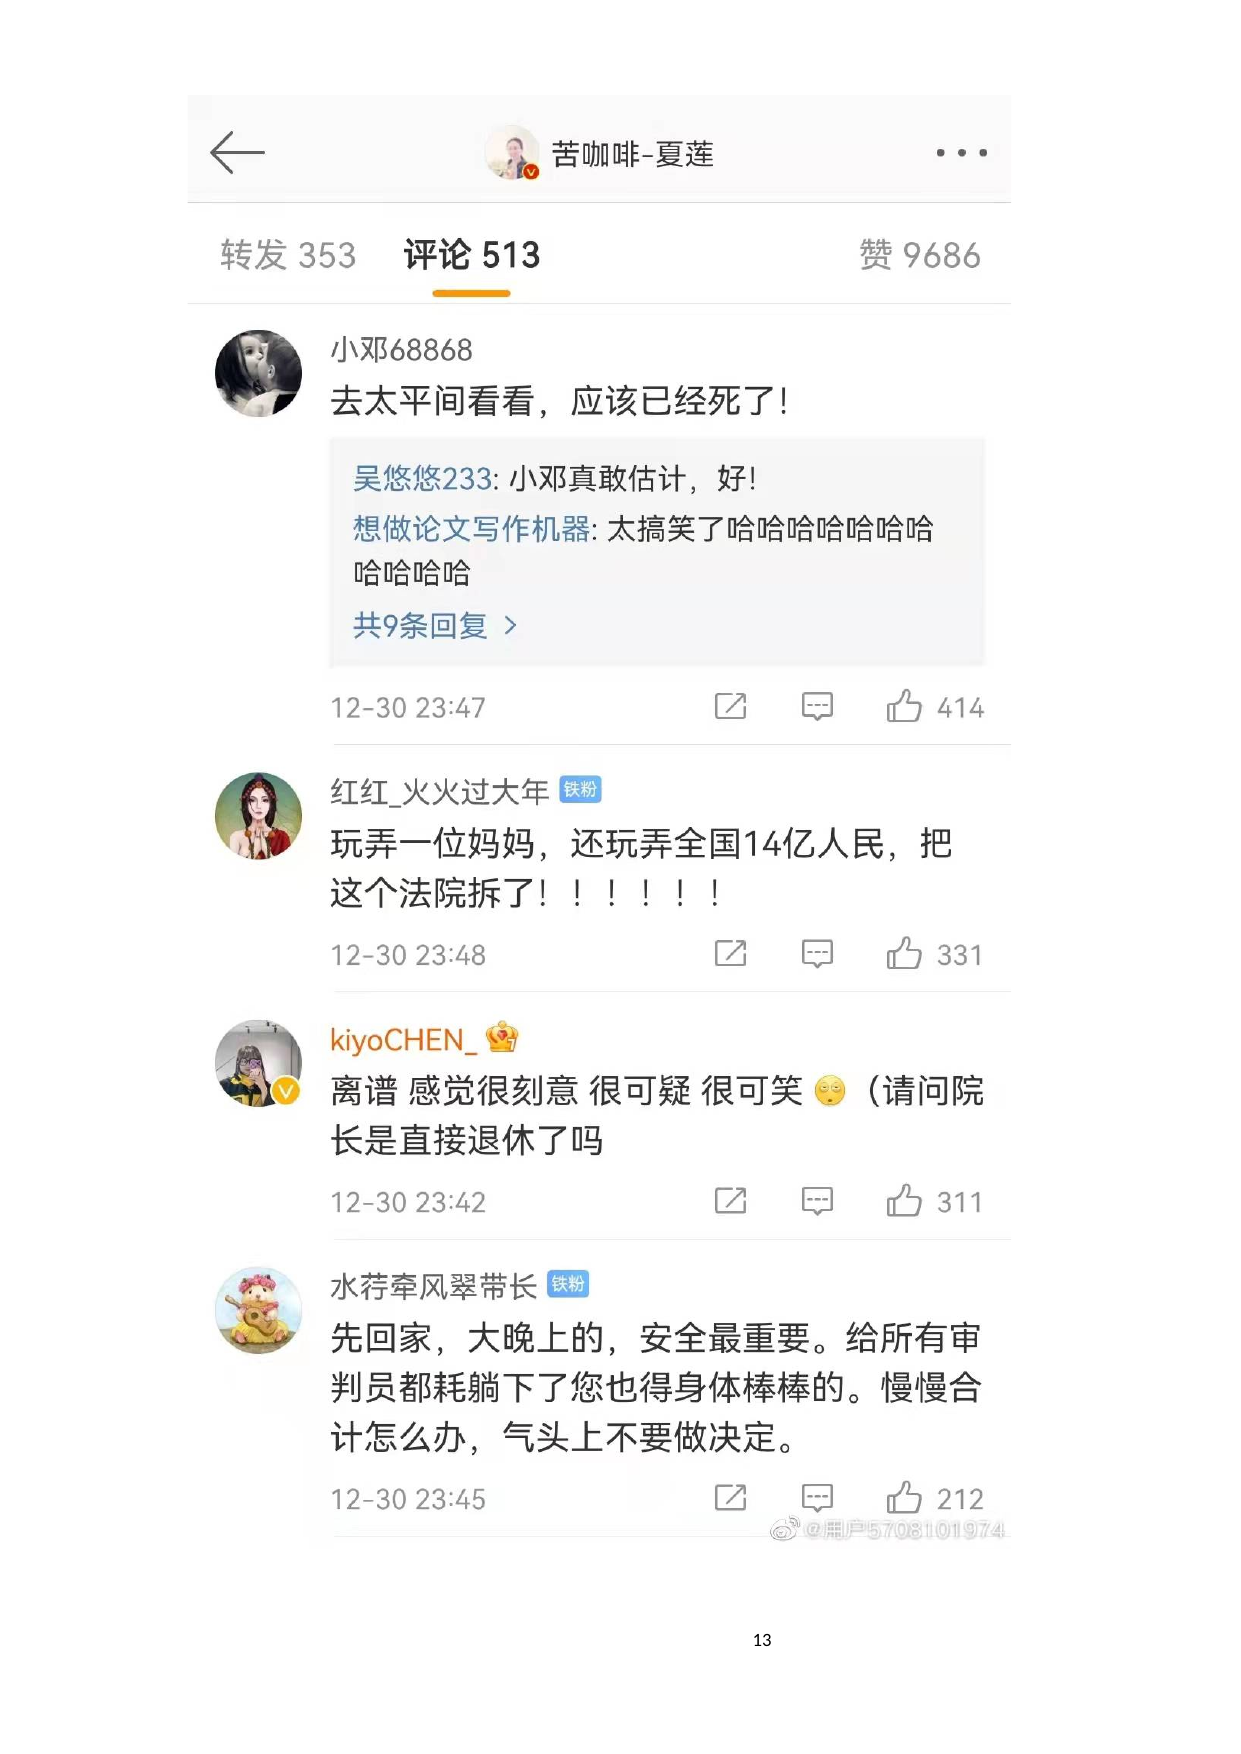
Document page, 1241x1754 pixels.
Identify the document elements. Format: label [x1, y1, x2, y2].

picture [187, 95, 1012, 1549]
